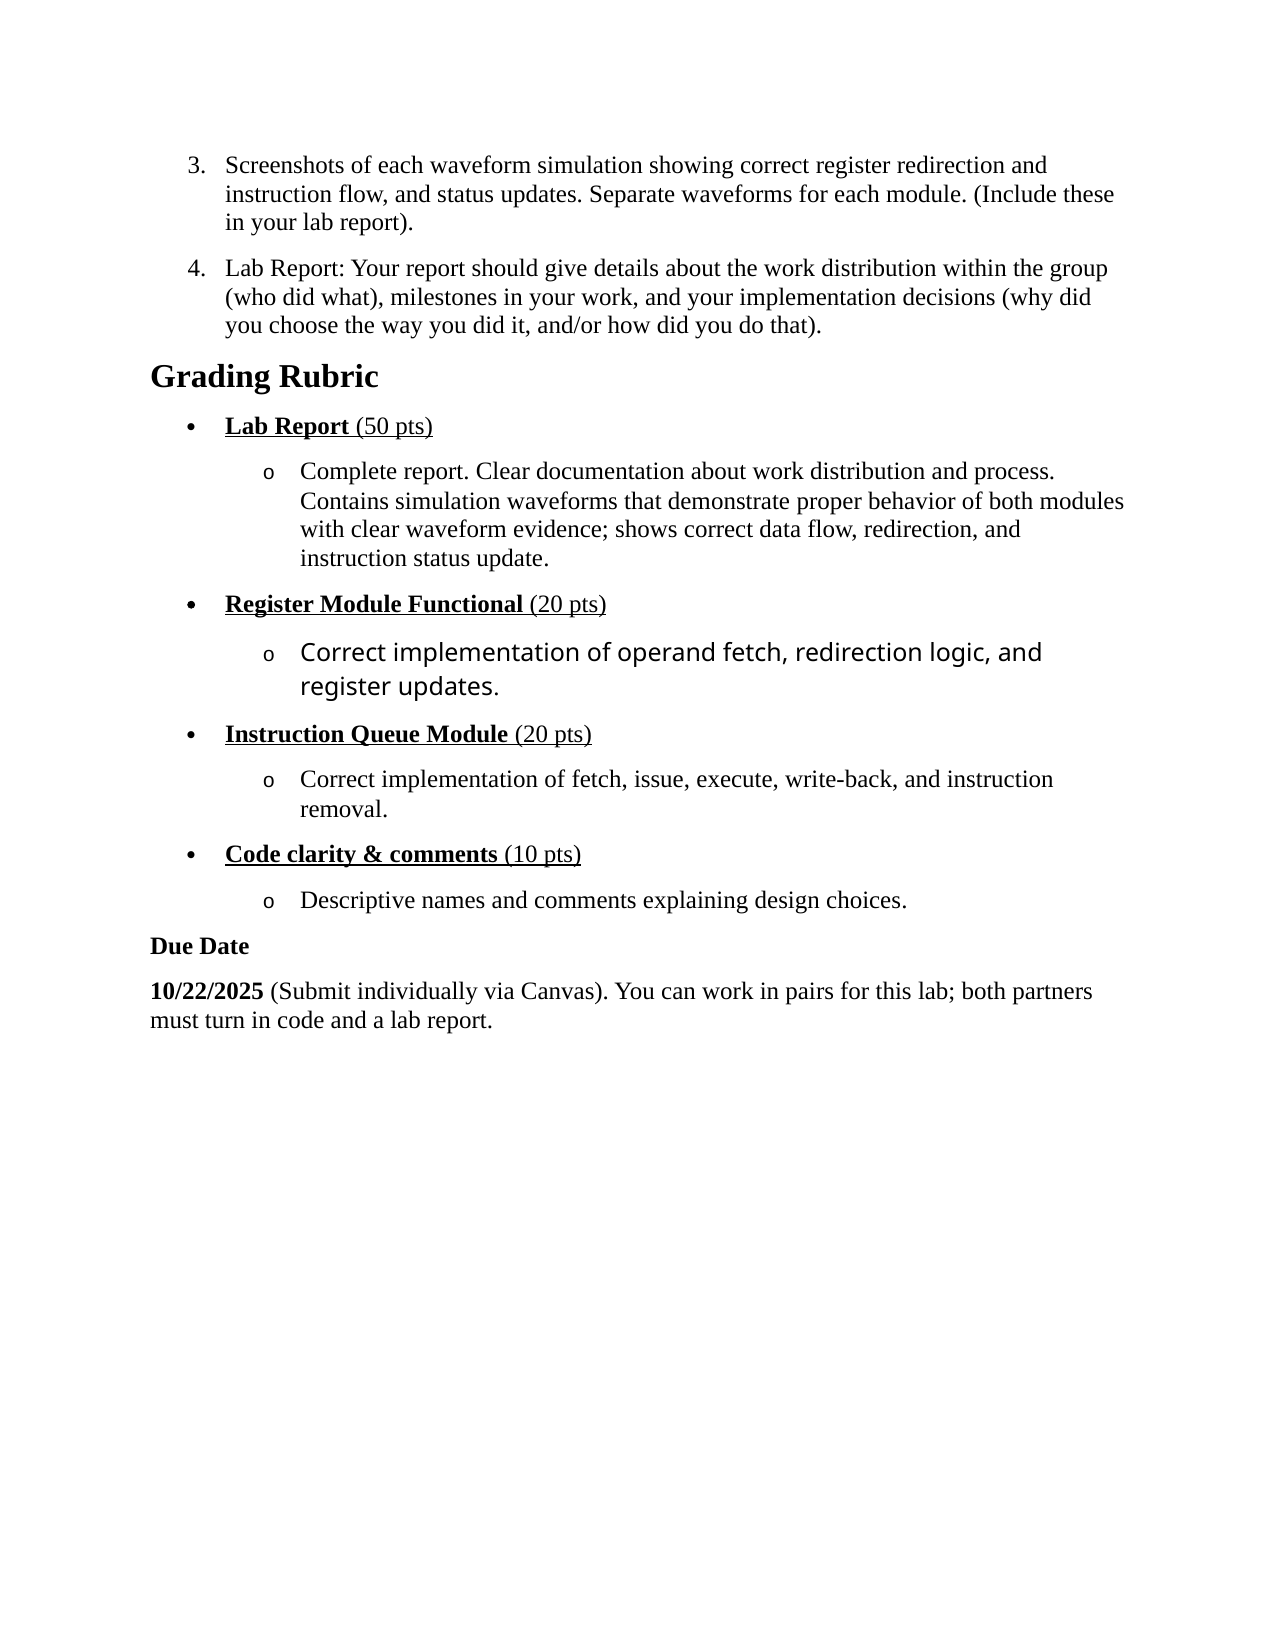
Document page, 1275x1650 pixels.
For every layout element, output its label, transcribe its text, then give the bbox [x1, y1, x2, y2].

list Screenshots of each waveform simulation showing correct register redirection and instruction flow, and status updates. Separate waveforms for each module. (Include these in your lab report). [187, 150, 1125, 236]
list Complete report. Clear documentation about work distribution and process. Contains simulation waveforms that demonstrate proper behavior of both modules with clear waveform evidence; shows correct data flow, redirection, and instruction status update. [262, 456, 1125, 572]
list Lab Report (50 pts) [187, 411, 1125, 439]
list Lab Report: Your report should give details about the work distribution within the group (who did what), milestones in your work, and your implementation decisions (why did you choose the way you did it, and/or how did you do that). [187, 253, 1125, 339]
list Register Module Functional (20 pts) [187, 589, 1125, 617]
list Correct implementation of operand fetch, redirection logic, and register updates. [262, 634, 1125, 702]
text Due Date [150, 931, 1125, 960]
text Grading Rubric [150, 356, 1125, 394]
list Descriptive names and comments explaining design choices. [262, 885, 1125, 914]
list Correct implementation of fetch, issue, execute, write-back, and instruction removal. [262, 764, 1125, 823]
text 10/22/2025 (Submit individually via Canvas). You can work in pairs for this lab; both partners must turn in code and a lab report. [150, 976, 1125, 1034]
list Instruction Queue Module (20 pts) [187, 719, 1125, 748]
list Code clarity & comments (10 pts) [187, 839, 1125, 868]
